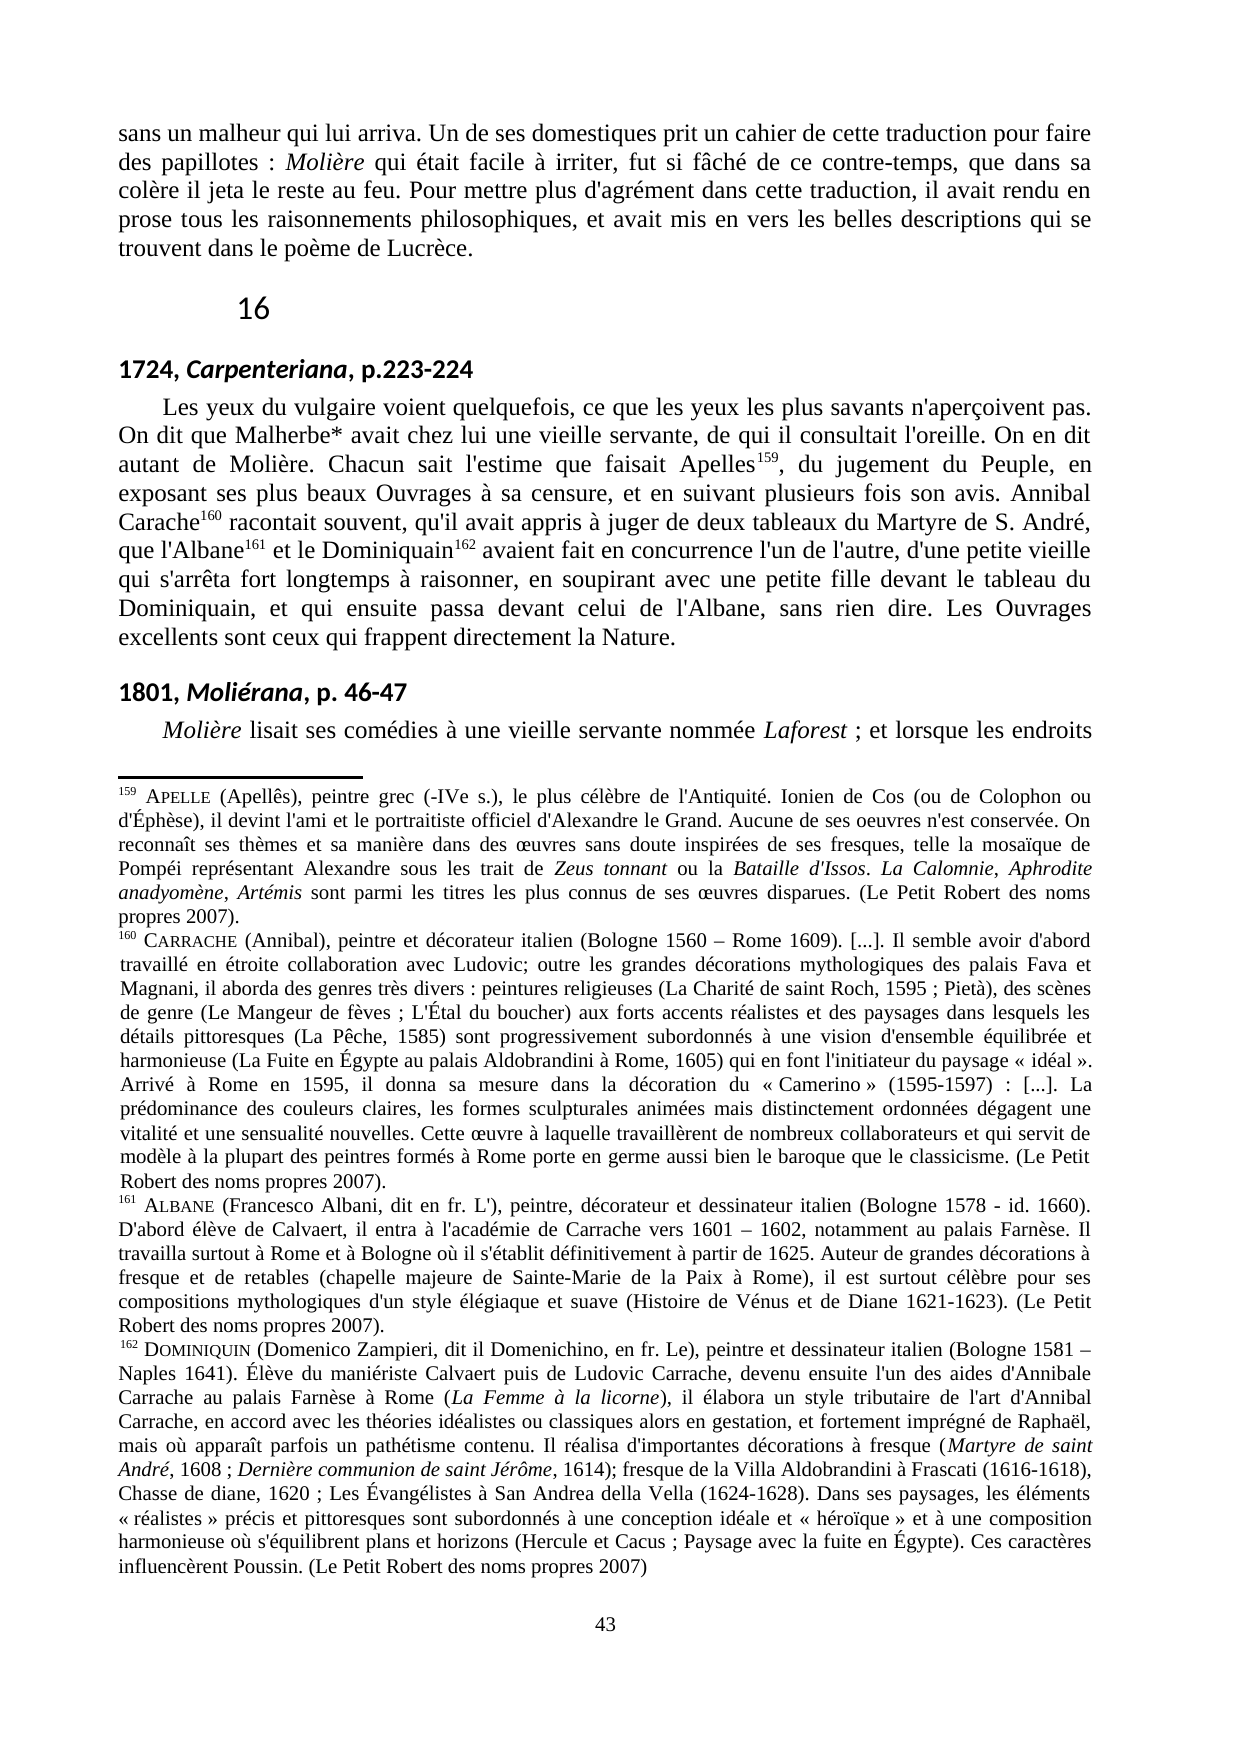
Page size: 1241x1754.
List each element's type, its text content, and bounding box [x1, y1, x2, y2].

subtitle 16 [236, 287, 1092, 328]
subtitle 1724, Carpenteriana, p.223-224 [118, 353, 1092, 386]
subtitle 1801, Moliérana, p. 46-47 [118, 676, 1092, 709]
text Les yeux du vulgaire voient quelquefois, ce que les yeux les plus savants n'aperçoivent pas. On dit que Malherbe* avait chez lui une vieille servante, de qui il consultait l'oreille. On en dit autant de Molière. Chacun sait l'estime que faisait Apelles, du jugement du Peuple, en exposant ses plus beaux Ouvrages à sa censure, et en suivant plusieurs fois son avis. Annibal Carache racontait souvent, qu'il avait appris à juger de deux tableaux du Martyre de S. André, que l'Albane et le Dominiquain avaient fait en concurrence l'un de l'autre, d'une petite vieille qui s'arrêta fort longtemps à raisonner, en soupirant avec une petite fille devant le tableau du Dominiquain, et qui ensuite passa devant celui de l'Albane, sans rien dire. Les Ouvrages excellents sont ceux qui frappent directement la Nature. [118, 392, 1092, 651]
text Molière avait commencé à traduire Lucrèce dans sa jeunesse, et il aurait achevé cet ouvrage sans un malheur qui lui arriva. Un de ses domestiques prit un cahier de cette traduction pour faire des papillotes : Molière qui était facile à irriter, fut si fâché de ce contre-temps, que dans sa colère il jeta le reste au feu. Pour mettre plus d'agrément dans cette traduction, il avait rendu en prose tous les raisonnements philosophiques, et avait mis en vers les belles descriptions qui se trouvent dans le poème de Lucrèce. [118, 118, 1092, 262]
